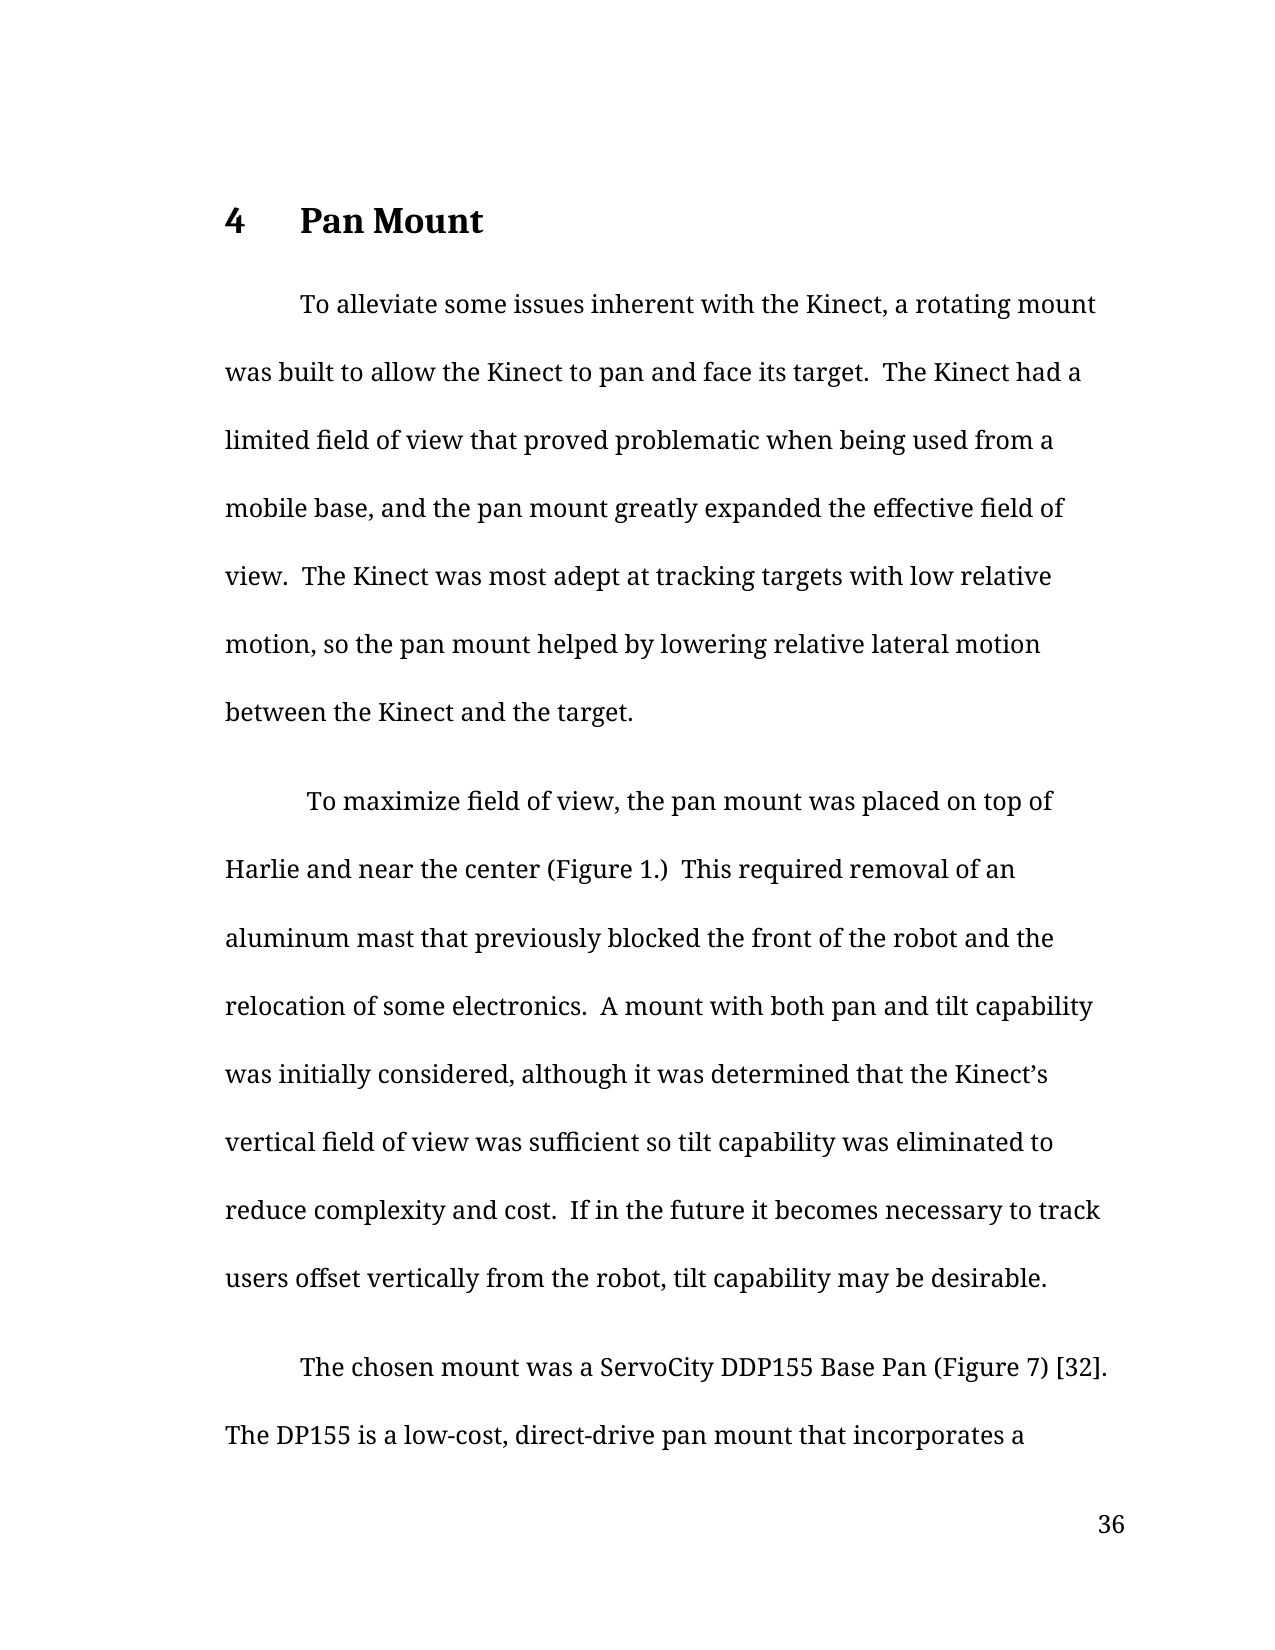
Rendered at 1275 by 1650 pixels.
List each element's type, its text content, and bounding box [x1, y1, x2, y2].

text To alleviate some issues inherent with the Kinect, a rotating mount was built to allow the Kinect to pan and face its target. The Kinect had a limited field of view that proved problematic when being used from a mobile base, and the pan mount greatly expanded the effective field of view. The Kinect was most adept at tracking targets with low relative motion, so the pan mount helped by lowering relative lateral motion between the Kinect and the target. [225, 286, 1125, 729]
subtitle Pan Mount [225, 200, 1125, 243]
text To maximize field of view, the pan mount was placed on top of Harlie and near the center (Figure 1.) This required removal of an aluminum mast that previously blocked the front of the robot and the relocation of some electronics. A mount with both pan and tilt capability was initially considered, although it was determined that the Kinect’s vertical field of view was sufficient so tilt capability was eliminated to reduce complexity and cost. If in the future it becomes necessary to track users offset vertically from the robot, tilt capability may be desirable. [225, 784, 1125, 1295]
